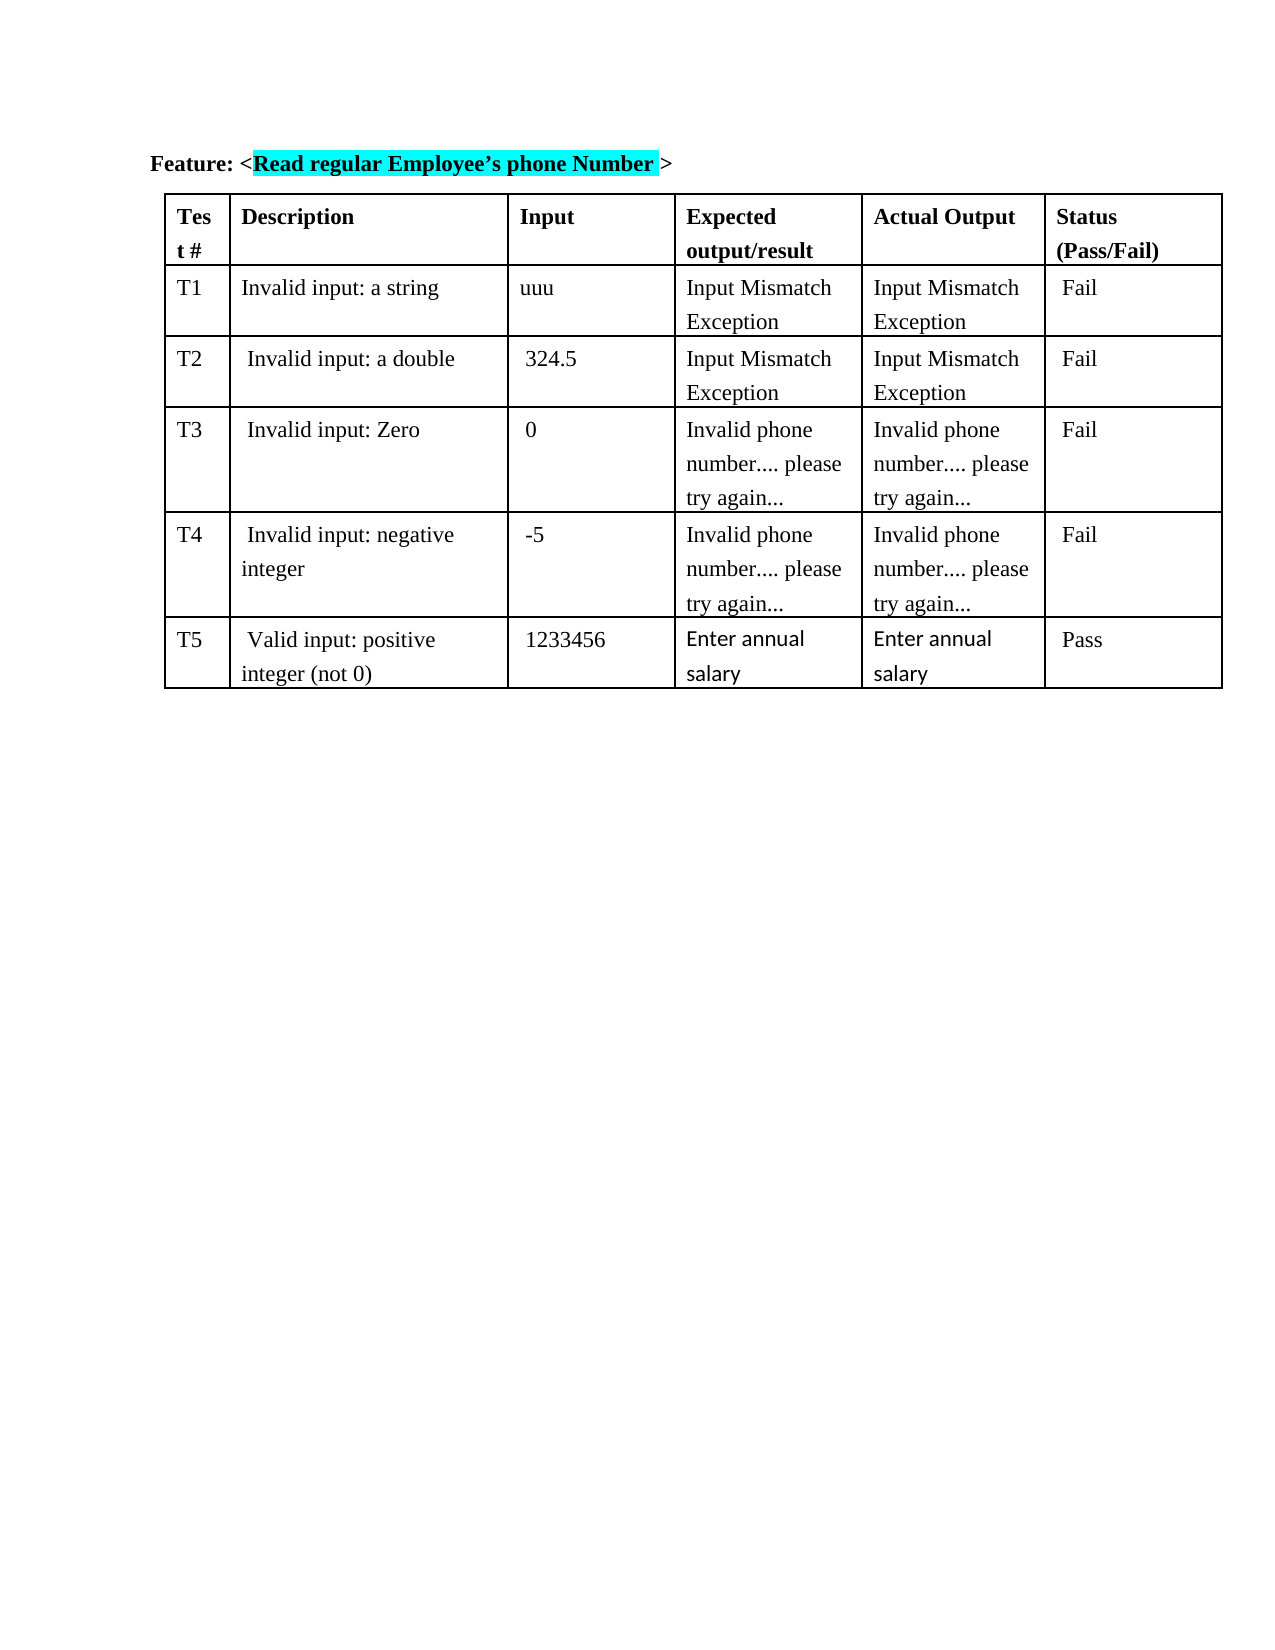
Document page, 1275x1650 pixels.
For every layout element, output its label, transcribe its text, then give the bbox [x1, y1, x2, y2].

table_cell 324.5 [509, 337, 674, 406]
text Feature: <Read regular Employee’s phone Number > [659, 150, 1125, 176]
table_header Status (Pass/Fail) [1046, 195, 1221, 264]
table_cell Invalid phone number.... please try again... [676, 408, 861, 511]
table_cell Fail [1046, 266, 1221, 335]
table_cell uuu [509, 266, 674, 335]
table_cell T1 [166, 266, 229, 335]
table_cell Enter annual salary [863, 618, 1044, 687]
table_cell Invalid phone number.... please try again... [863, 513, 1044, 616]
table_cell T2 [166, 337, 229, 406]
table_cell Input Mismatch Exception [676, 266, 861, 335]
table_cell 0 [509, 408, 674, 511]
table_cell 1233456 [509, 618, 674, 687]
table_cell Input Mismatch Exception [676, 337, 861, 406]
table_cell Invalid phone number.... please try again... [863, 408, 1044, 511]
table_cell Enter annual salary [676, 618, 861, 687]
table_cell -5 [509, 513, 674, 616]
table_header Input [509, 195, 674, 264]
table_cell Invalid input: Zero [231, 408, 507, 511]
table_cell Invalid input: negative integer [231, 513, 507, 616]
table_cell T5 [166, 618, 229, 687]
table_cell T3 [166, 408, 229, 511]
table_header Description [231, 195, 507, 264]
table_cell Input Mismatch Exception [863, 337, 1044, 406]
table_cell Invalid input: a double [231, 337, 507, 406]
table_cell Invalid input: a string [231, 266, 507, 335]
table_header Expected output/result [676, 195, 861, 264]
table_header Test # [166, 195, 229, 264]
table_cell Fail [1046, 408, 1221, 511]
table_cell Fail [1046, 513, 1221, 616]
table_cell T4 [166, 513, 229, 616]
table_cell Valid input: positive integer (not 0) [231, 618, 507, 687]
table_cell Invalid phone number.... please try again... [676, 513, 861, 616]
table_cell Fail [1046, 337, 1221, 406]
table_header Actual Output [863, 195, 1044, 264]
table_cell Pass [1046, 618, 1221, 687]
table_cell Input Mismatch Exception [863, 266, 1044, 335]
